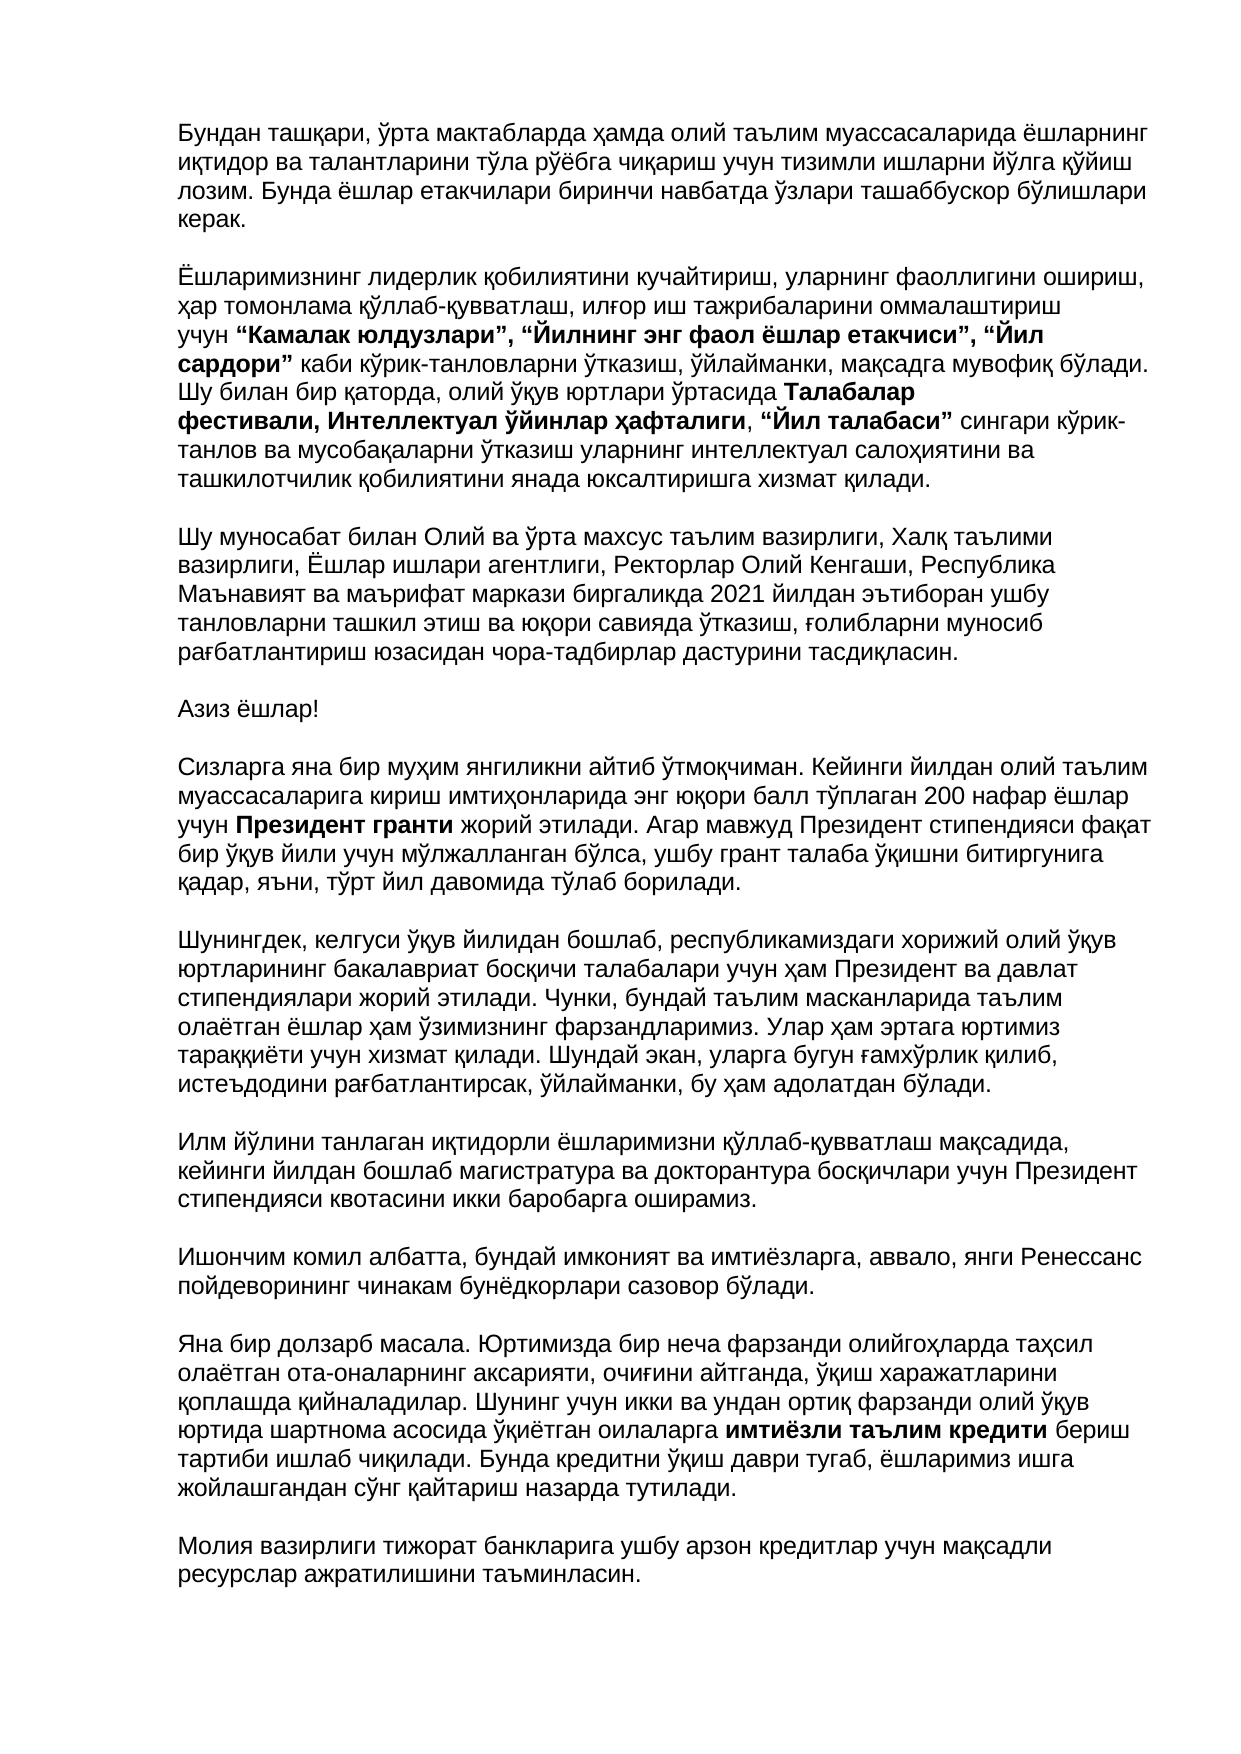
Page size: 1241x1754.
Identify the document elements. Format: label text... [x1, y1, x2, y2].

text Азиз ёшлар! [177, 694, 1152, 723]
text Ёшларимизнинг лидерлик қобилиятини кучайтириш, уларнинг фаоллигини ошириш, ҳар томонлама қўллаб-қувватлаш, илғор иш тажрибаларини оммалаштириш учун “Камалак юлдузлари”, “Йилнинг энг фаол ёшлар етакчиси”, “Йил сардори” каби кўрик-танловларни ўтказиш, ўйлайманки, мақсадга мувофиқ бўлади. Шу билан бир қаторда, олий ўқув юртлари ўртасида Талабалар фестивали, Интеллектуал ўйинлар ҳафталиги, “Йил талабаси” сингари кўрик-танлов ва мусобақаларни ўтказиш уларнинг интеллектуал салоҳиятини ва ташкилотчилик қобилиятини янада юксалтиришга хизмат қилади. [177, 262, 1152, 492]
text Илм йўлини танлаган иқтидорли ёшларимизни қўллаб-қувватлаш мақсадида, кейинги йилдан бошлаб магистратура ва докторантура босқичлари учун Президент стипендияси квотасини икки баробарга оширамиз. [177, 1127, 1152, 1213]
text Сизларга яна бир муҳим янгиликни айтиб ўтмоқчиман. Кейинги йилдан олий таълим муассасаларига кириш имтиҳонларида энг юқори балл тўплаган 200 нафар ёшлар учун Президент гранти жорий этилади. Агар мавжуд Президент стипендияси фақат бир ўқув йили учун мўлжалланган бўлса, ушбу грант талаба ўқишни битиргунига қадар, яъни, тўрт йил давомида тўлаб борилади. [177, 752, 1152, 896]
text Шу муносабат билан Олий ва ўрта махсус таълим вазирлиги, Халқ таълими вазирлиги, Ёшлар ишлари агентлиги, Ректорлар Олий Кенгаши, Республика Маънавият ва маърифат маркази биргаликда 2021 йилдан эътиборан ушбу танловларни ташкил этиш ва юқори савияда ўтказиш, ғолибларни муносиб рағбатлантириш юзасидан чора-тадбирлар дастурини тасдиқласин. [177, 521, 1152, 665]
text Бундан ташқари, ўрта мактабларда ҳамда олий таълим муассасаларида ёшларнинг иқтидор ва талантларини тўла рўёбга чиқариш учун тизимли ишларни йўлга қўйиш лозим. Бунда ёшлар етакчилари биринчи навбатда ўзлари ташаббускор бўлишлари керак. [177, 118, 1152, 233]
text Ишончим комил албатта, бундай имконият ва имтиёзларга, аввало, янги Ренессанс пойдеворининг чинакам бунёдкорлари сазовор бўлади. [177, 1242, 1152, 1300]
text Молия вазирлиги тижорат банкларига ушбу арзон кредитлар учун мақсадли ресурслар ажратилишини таъминласин. [177, 1531, 1152, 1588]
text Шунингдек, келгуси ўқув йилидан бошлаб, республикамиздаги хорижий олий ўқув юртларининг бакалавриат босқичи талабалари учун ҳам Президент ва давлат стипендиялари жорий этилади. Чунки, бундай таълим масканларида таълим олаётган ёшлар ҳам ўзимизнинг фарзандларимиз. Улар ҳам эртага юртимиз тараққиёти учун хизмат қилади. Шундай экан, уларга бугун ғамхўрлик қилиб, истеъдодини рағбатлантирсак, ўйлайманки, бу ҳам адолатдан бўлади. [177, 925, 1152, 1098]
text Яна бир долзарб масала. Юртимизда бир неча фарзанди олийгоҳларда таҳсил олаётган ота-оналарнинг аксарияти, очиғини айтганда, ўқиш харажатларини қоплашда қийналадилар. Шунинг учун икки ва ундан ортиқ фарзанди олий ўқув юртида шартнома асосида ўқиётган оилаларга имтиёзли таълим кредити бериш тартиби ишлаб чиқилади. Бунда кредитни ўқиш даври тугаб, ёшларимиз ишга жойлашгандан сўнг қайтариш назарда тутилади. [177, 1329, 1152, 1501]
